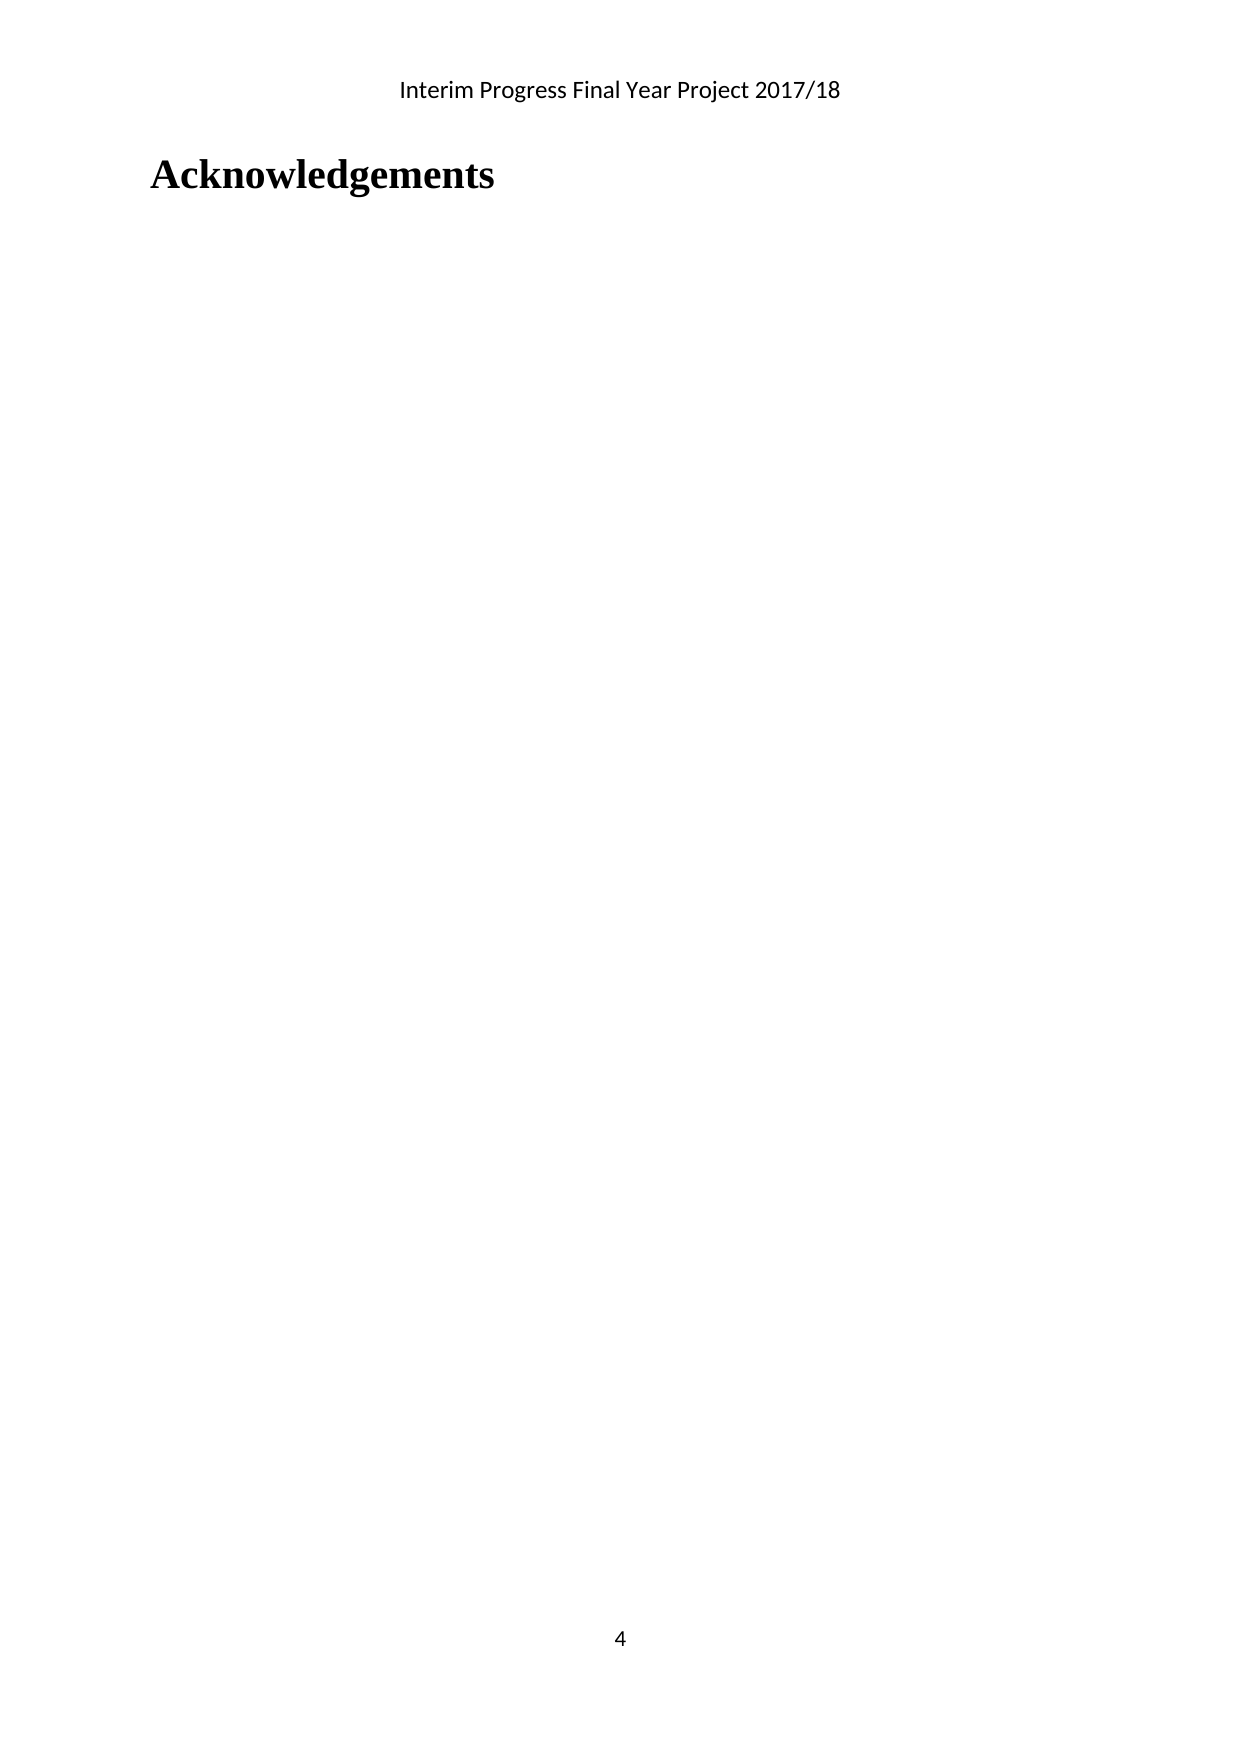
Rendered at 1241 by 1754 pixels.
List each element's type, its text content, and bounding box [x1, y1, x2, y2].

subtitle Acknowledgements [150, 150, 1090, 198]
